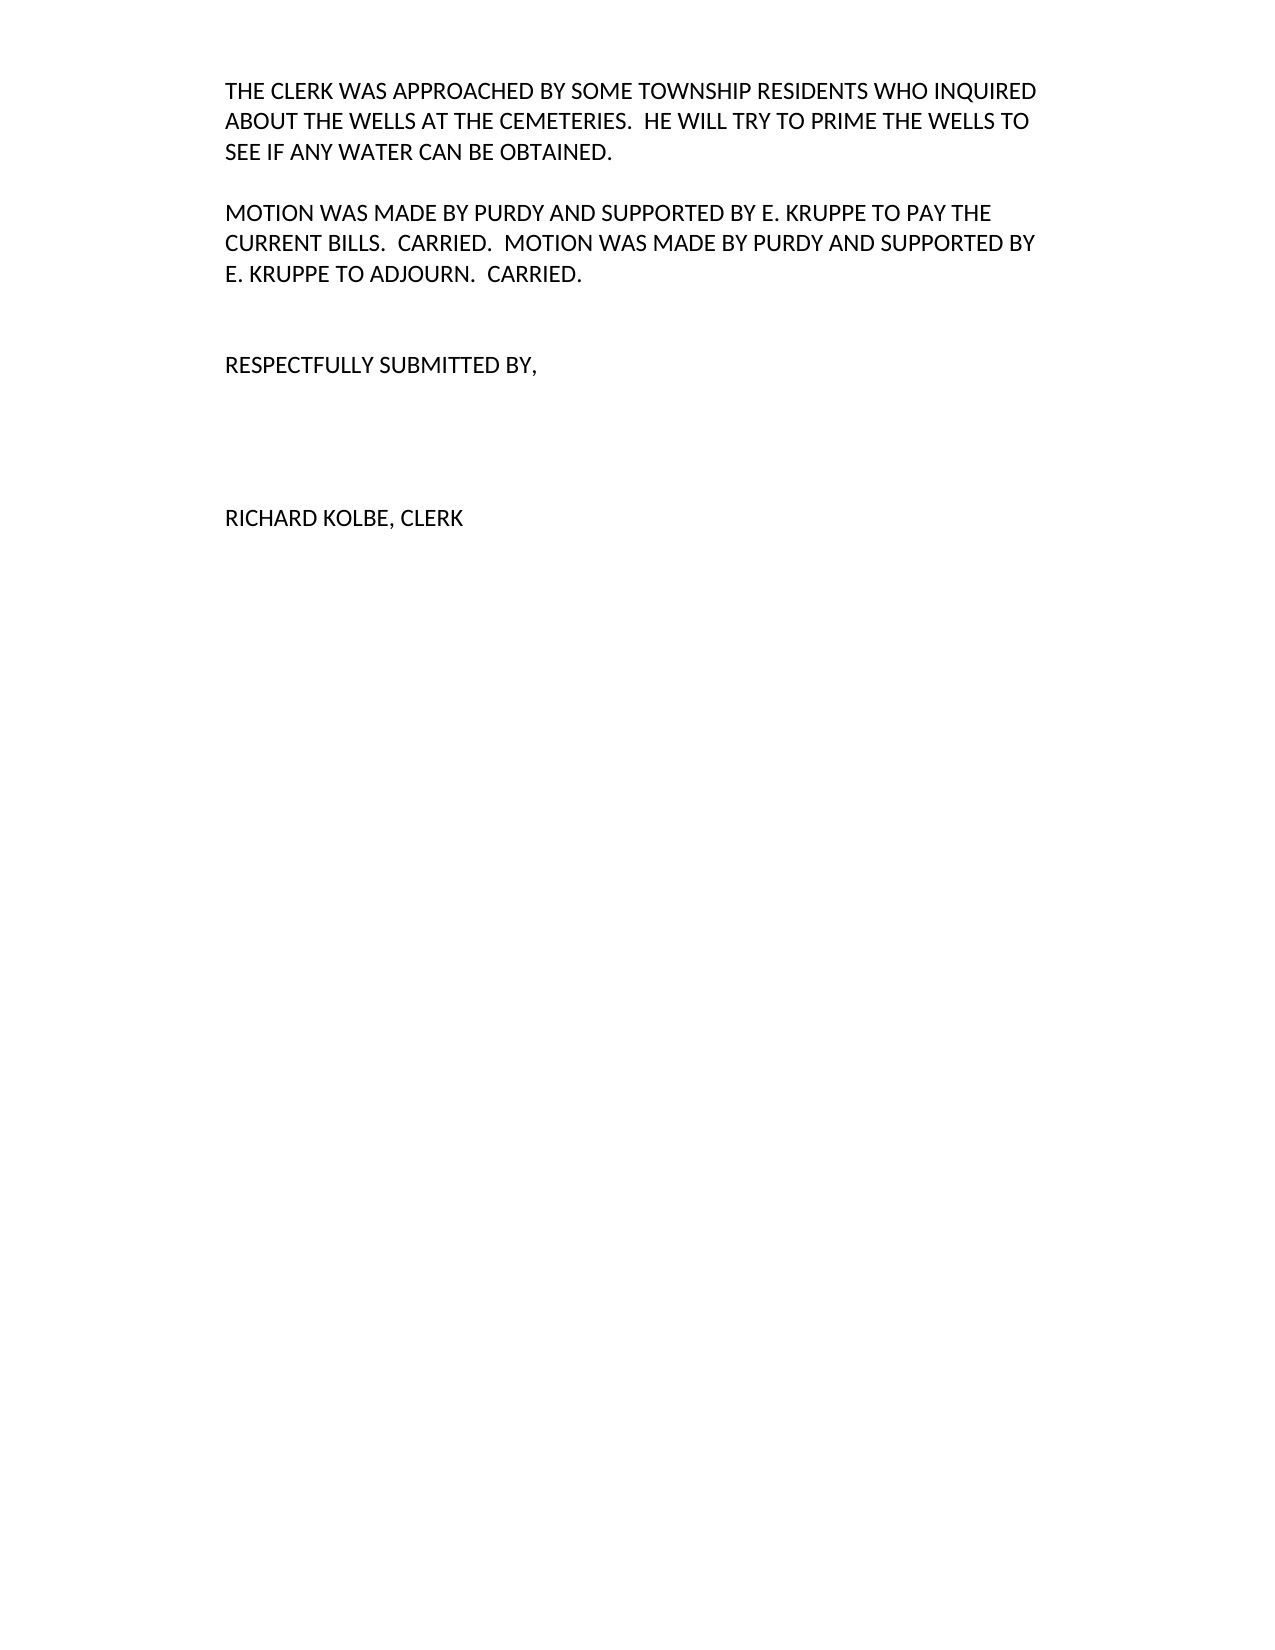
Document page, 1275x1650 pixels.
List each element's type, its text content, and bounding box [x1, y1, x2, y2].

text RICHARD KOLBE, CLERK [225, 502, 1050, 533]
text RESPECTFULLY SUBMITTED BY, [225, 350, 1050, 380]
text THE CLERK WAS APPROACHED BY SOME TOWNSHIP RESIDENTS WHO INQUIRED ABOUT THE WELLS AT THE CEMETERIES. HE WILL TRY TO PRIME THE WELLS TO SEE IF ANY WATER CAN BE OBTAINED. [225, 75, 1050, 167]
text MOTION WAS MADE BY PURDY AND SUPPORTED BY E. KRUPPE TO PAY THE CURRENT BILLS. CARRIED. MOTION WAS MADE BY PURDY AND SUPPORTED BY E. KRUPPE TO ADJOURN. CARRIED. [225, 197, 1050, 289]
